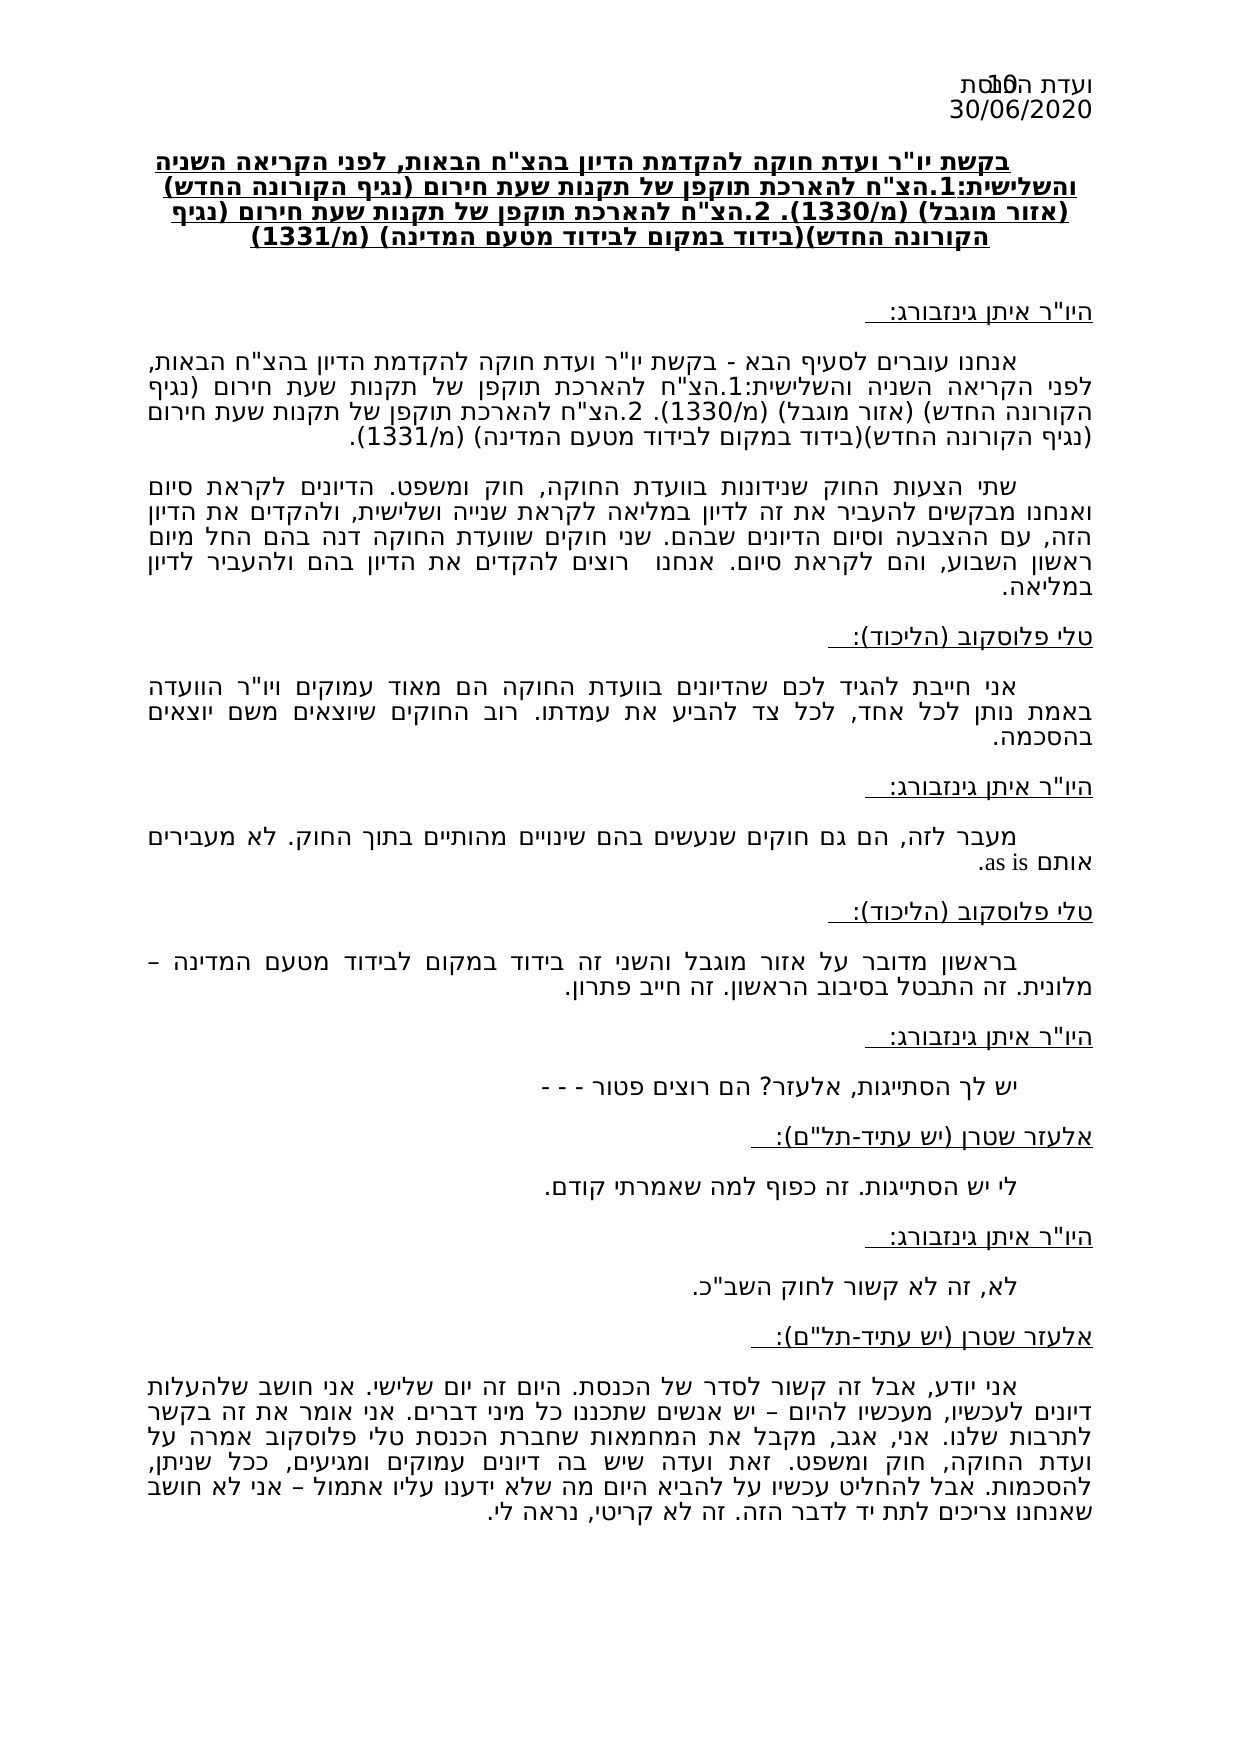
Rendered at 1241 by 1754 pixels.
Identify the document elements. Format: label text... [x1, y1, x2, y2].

text לי יש הסתייגות. זה כפוף למה שאמרתי קודם. [147, 1175, 1093, 1200]
text אני יודע, אבל זה קשור לסדר של הכנסת. היום זה יום שלישי. אני חושב שלהעלות דיונים לעכשיו, מעכשיו להיום – יש אנשים שתכננו כל מיני דברים. אני אומר את זה בקשר לתרבות שלנו. אני, אגב, מקבל את המחמאות שחברת הכנסת טלי פלוסקוב אמרה על ועדת החוקה, חוק ומשפט. זאת ועדה שיש בה דיונים עמוקים ומגיעים, ככל שניתן, להסכמות. אבל להחליט עכשיו על להביא היום מה שלא ידענו עליו אתמול – אני לא חושב שאנחנו צריכים לתת יד לדבר הזה. זה לא קריטי, נראה לי. [147, 1375, 1093, 1525]
text << דובר >> אלעזר שטרן (יש עתיד-תל"ם): << דובר >> [147, 1325, 1093, 1350]
text << דובר >> טלי פלוסקוב (הליכוד): << דובר >> [147, 900, 1093, 925]
text לא, זה לא קשור לחוק השב"כ. [147, 1275, 1093, 1300]
text << יור >> היו"ר איתן גינזבורג: << יור >> [147, 300, 1093, 325]
text אני חייבת להגיד לכם שהדיונים בוועדת החוקה הם מאוד עמוקים ויו"ר הוועדה באמת נותן לכל אחד, לכל צד להביע את עמדתו. רוב החוקים שיוצאים משם יוצאים בהסכמה. [147, 675, 1093, 750]
text אנחנו עוברים לסעיף הבא - בקשת יו"ר ועדת חוקה להקדמת הדיון בהצ"ח הבאות, לפני הקריאה השניה והשלישית:1.הצ"ח להארכת תוקפן של תקנות שעת חירום (נגיף הקורונה החדש) (אזור מוגבל) (מ/1330). 2.הצ"ח להארכת תוקפן של תקנות שעת חירום (נגיף הקורונה החדש)(בידוד במקום לבידוד מטעם המדינה) (מ/1331). [147, 350, 1093, 450]
text << דובר >> אלעזר שטרן (יש עתיד-תל"ם): << דובר >> [147, 1125, 1093, 1150]
text מעבר לזה, הם גם חוקים שנעשים בהם שינויים מהותיים בתוך החוק. לא מעבירים אותם as is. [147, 825, 1093, 875]
text יש לך הסתייגות, אלעזר? הם רוצים פטור - - - [147, 1075, 1093, 1100]
text << יור >> היו"ר איתן גינזבורג: << יור >> [147, 1025, 1093, 1050]
text שתי הצעות החוק שנידונות בוועדת החוקה, חוק ומשפט. הדיונים לקראת סיום ואנחנו מבקשים להעביר את זה לדיון במליאה לקראת שנייה ושלישית, ולהקדים את הדיון הזה, עם ההצבעה וסיום הדיונים שבהם. שני חוקים שוועדת החוקה דנה בהם החל מיום ראשון השבוע, והם לקראת סיום. אנחנו רוצים להקדים את הדיון בהם ולהעביר לדיון במליאה. [147, 475, 1093, 600]
text << דובר >> טלי פלוסקוב (הליכוד): << דובר >> [147, 625, 1093, 650]
text << יור >> היו"ר איתן גינזבורג: << יור >> [147, 1225, 1093, 1250]
text בקשת יו"ר ועדת חוקה להקדמת הדיון בהצ"ח הבאות, לפני הקריאה השניה והשלישית:1.הצ"ח להארכת תוקפן של תקנות שעת חירום (נגיף הקורונה החדש) (אזור מוגבל) (מ/1330). 2.הצ"ח להארכת תוקפן של תקנות שעת חירום (נגיף הקורונה החדש)(בידוד במקום לבידוד מטעם המדינה) (מ/1331) [147, 150, 1093, 250]
text בראשון מדובר על אזור מוגבל והשני זה בידוד במקום לבידוד מטעם המדינה – מלונית. זה התבטל בסיבוב הראשון. זה חייב פתרון. [147, 950, 1093, 1000]
text << יור >> היו"ר איתן גינזבורג: << יור >> [147, 775, 1093, 800]
